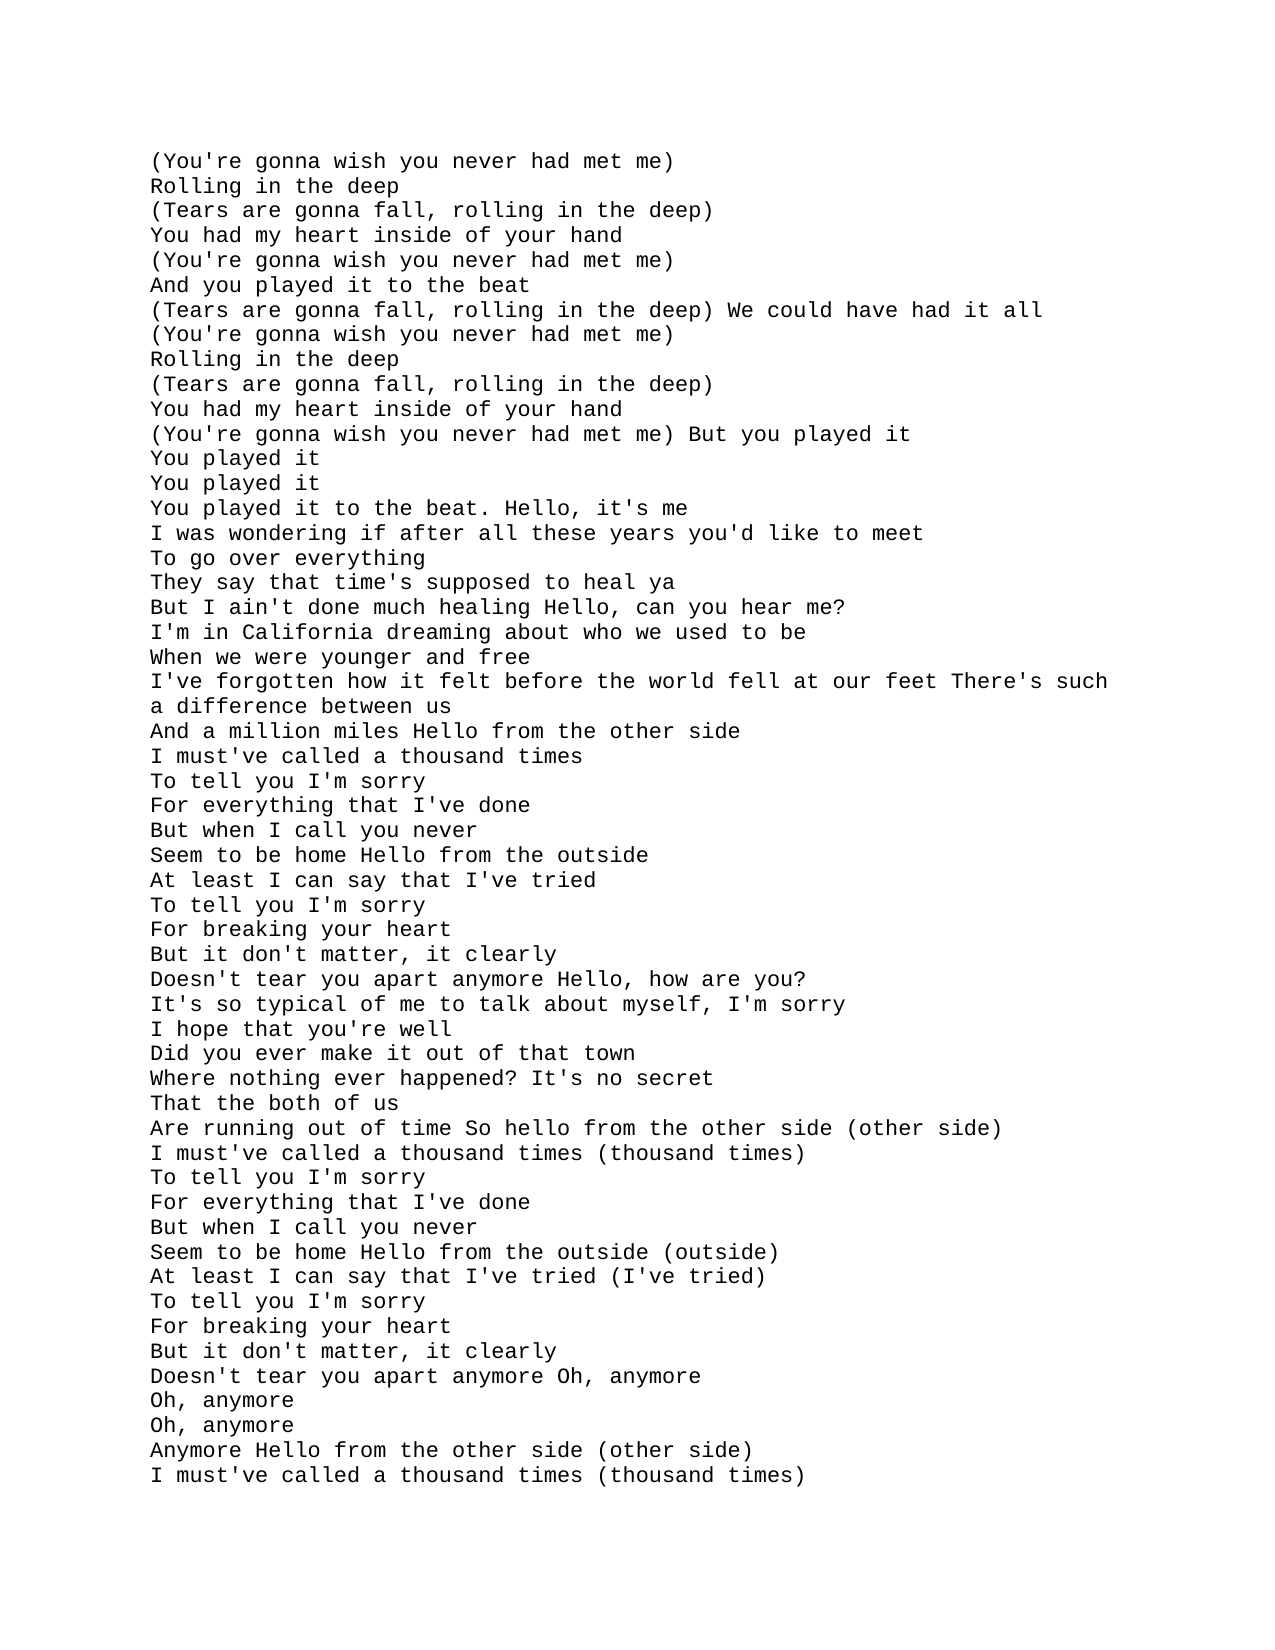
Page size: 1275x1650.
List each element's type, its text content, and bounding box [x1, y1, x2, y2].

text But it don't matter, it clearly [150, 943, 1125, 968]
text Where nothing ever happened? It's no secret [150, 1067, 1125, 1092]
text I must've called a thousand times [150, 745, 1125, 770]
text Seem to be home Hello from the outside (outside) [150, 1241, 1125, 1266]
text (Tears are gonna fall, rolling in the deep) [150, 373, 1125, 398]
text I was wondering if after all these years you'd like to meet [150, 522, 1125, 547]
text Rolling in the deep [150, 175, 1125, 199]
text But I ain't done much healing Hello, can you hear me? [150, 596, 1125, 621]
text You had my heart inside of your hand [150, 398, 1125, 423]
text That the both of us [150, 1092, 1125, 1117]
text (Tears are gonna fall, rolling in the deep) We could have had it all [150, 299, 1125, 323]
text But when I call you never [150, 1216, 1125, 1241]
text When we were younger and free [150, 646, 1125, 671]
text I must've called a thousand times (thousand times) [150, 1464, 1125, 1489]
text For everything that I've done [150, 794, 1125, 819]
text You played it [150, 472, 1125, 497]
text Oh, anymore [150, 1389, 1125, 1414]
text You played it [150, 447, 1125, 472]
text To tell you I'm sorry [150, 894, 1125, 918]
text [150, 249, 1125, 274]
text At least I can say that I've tried [150, 869, 1125, 894]
text To tell you I'm sorry [150, 770, 1125, 794]
text To go over everything [150, 547, 1125, 571]
text Rolling in the deep [150, 348, 1125, 373]
text (You're gonna wish you never had met me) But you played it [150, 423, 1125, 447]
text (You're gonna wish you never had met me) [150, 323, 1125, 348]
text I'm in California dreaming about who we used to be [150, 621, 1125, 646]
text Anymore Hello from the other side (other side) [150, 1439, 1125, 1464]
text Seem to be home Hello from the outside [150, 844, 1125, 869]
text For breaking your heart [150, 918, 1125, 943]
text To tell you I'm sorry [150, 1166, 1125, 1191]
text I hope that you're well [150, 1018, 1125, 1042]
text (Tears are gonna fall, rolling in the deep) [150, 199, 1125, 224]
text At least I can say that I've tried (I've tried) [150, 1266, 1125, 1290]
text You had my heart inside of your hand [150, 224, 1125, 249]
text It's so typical of me to talk about myself, I'm sorry [150, 993, 1125, 1018]
text They say that time's supposed to heal ya [150, 571, 1125, 596]
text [150, 150, 1125, 175]
text To tell you I'm sorry [150, 1290, 1125, 1315]
text And a million miles Hello from the other side [150, 720, 1125, 745]
text But it don't matter, it clearly [150, 1340, 1125, 1365]
text I've forgotten how it felt before the world fell at our feet There's such a difference between us [150, 671, 1125, 720]
text Are running out of time So hello from the other side (other side) [150, 1117, 1125, 1142]
text You played it to the beat. Hello, it's me [150, 497, 1125, 522]
text For breaking your heart [150, 1315, 1125, 1340]
text Did you ever make it out of that town [150, 1042, 1125, 1067]
text For everything that I've done [150, 1191, 1125, 1216]
text Doesn't tear you apart anymore Oh, anymore [150, 1365, 1125, 1389]
text Oh, anymore [150, 1414, 1125, 1439]
text But when I call you never [150, 819, 1125, 844]
text And you played it to the beat [150, 274, 1125, 299]
text I must've called a thousand times (thousand times) [150, 1142, 1125, 1166]
text Doesn't tear you apart anymore Hello, how are you? [150, 968, 1125, 993]
